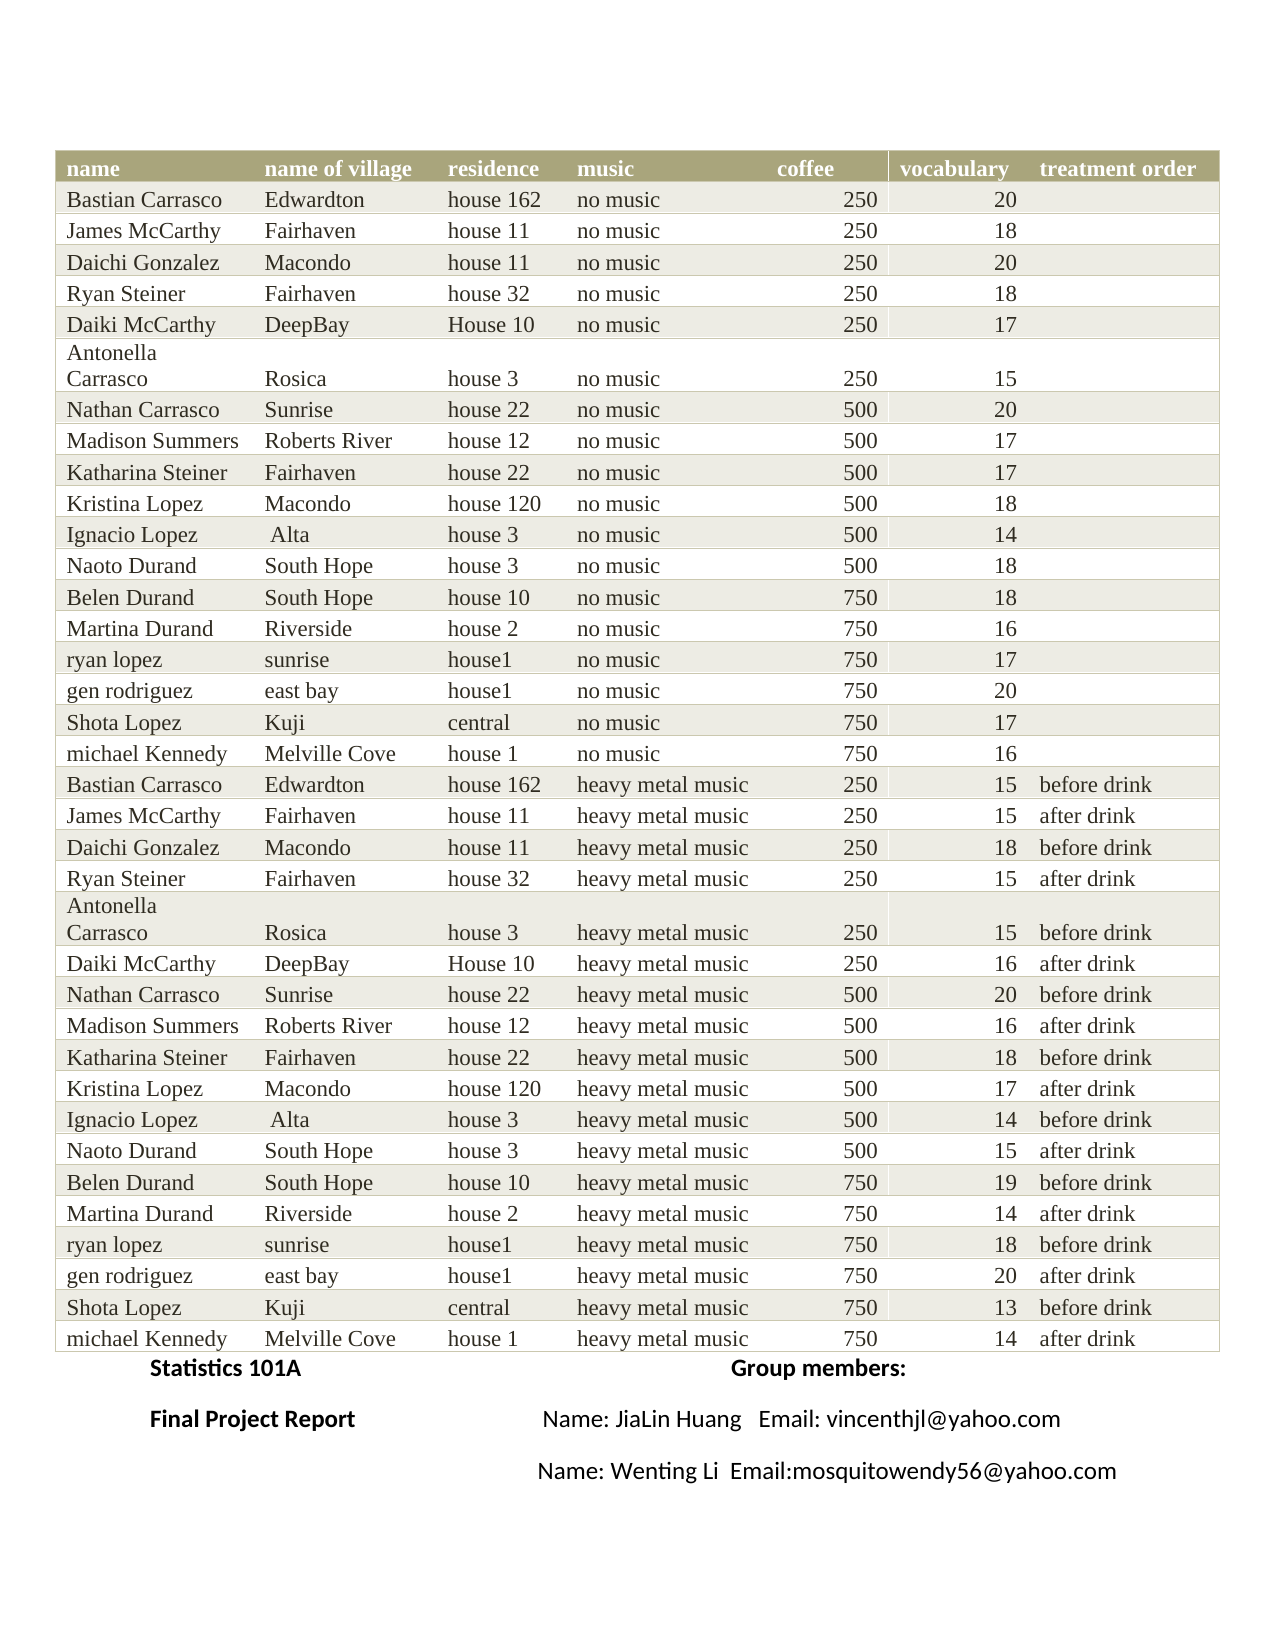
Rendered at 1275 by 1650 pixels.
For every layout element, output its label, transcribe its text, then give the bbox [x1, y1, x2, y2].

table_cell Naoto Durand [56, 1134, 253, 1164]
table_cell Shota Lopez [56, 1290, 253, 1320]
table_cell [1028, 245, 1219, 275]
table_cell Riverside [253, 1196, 436, 1226]
table_cell house 22 [436, 455, 566, 485]
table_cell Ryan Steiner [56, 276, 253, 306]
table_cell house 11 [436, 245, 566, 275]
table_cell after drink [1028, 1071, 1219, 1101]
table_cell no music [566, 674, 766, 704]
text Name: Wenting Li Email:mosquitowendy56@yahoo.com [150, 1455, 1125, 1486]
table_cell Belen Durand [56, 1165, 253, 1195]
table_cell Daichi Gonzalez [56, 245, 253, 275]
table_cell before drink [1028, 1290, 1219, 1320]
table_cell 500 [766, 977, 888, 1007]
table_cell House 10 [436, 946, 566, 976]
table_cell house 1 [436, 1321, 566, 1351]
table_cell Macondo [253, 1071, 436, 1101]
table_cell 750 [766, 611, 888, 641]
table_cell South Hope [253, 1134, 436, 1164]
table_cell house 12 [436, 1009, 566, 1039]
table_cell 250 [766, 799, 888, 829]
table_cell after drink [1028, 1196, 1219, 1226]
table_cell Madison Summers [56, 1009, 253, 1039]
table_cell [1028, 455, 1219, 485]
table_cell 500 [766, 455, 888, 485]
table_cell no music [566, 517, 766, 547]
table_cell ryan lopez [56, 642, 253, 672]
table_cell [1028, 182, 1219, 212]
table_cell [1028, 486, 1219, 516]
table_cell house 10 [436, 1165, 566, 1195]
table_cell 750 [766, 1196, 888, 1226]
table_cell no music [566, 736, 766, 766]
table_cell house 11 [436, 214, 566, 244]
table_cell heavy metal music [566, 830, 766, 860]
table_cell central [436, 1290, 566, 1320]
table_cell before drink [1028, 1165, 1219, 1195]
table_cell before drink [1028, 1227, 1219, 1257]
table_cell Madison Summers [56, 424, 253, 454]
table_cell [1028, 642, 1219, 672]
table_cell 18 [889, 830, 1028, 860]
table_cell before drink [1028, 892, 1219, 945]
table_cell DeepBay [253, 307, 436, 337]
table_cell 750 [766, 674, 888, 704]
table_cell Ryan Steiner [56, 861, 253, 891]
table_cell 750 [766, 1290, 888, 1320]
table_cell gen rodriguez [56, 674, 253, 704]
table_cell house 2 [436, 611, 566, 641]
table_cell Kristina Lopez [56, 486, 253, 516]
table_cell 500 [766, 1009, 888, 1039]
table_cell house 32 [436, 861, 566, 891]
table_cell 250 [766, 767, 888, 797]
table_cell 250 [766, 892, 888, 945]
table_header treatment order [1028, 151, 1219, 181]
table_cell 17 [889, 1071, 1028, 1101]
table_cell house 3 [436, 1102, 566, 1132]
table_cell 18 [889, 1040, 1028, 1070]
table_cell no music [566, 392, 766, 422]
table_cell 250 [766, 861, 888, 891]
table_cell heavy metal music [566, 799, 766, 829]
table_cell 20 [889, 245, 1028, 275]
table_cell Kristina Lopez [56, 1071, 253, 1101]
table_cell [1028, 424, 1219, 454]
table_cell 750 [766, 705, 888, 735]
table_cell 500 [766, 1134, 888, 1164]
table_cell 18 [889, 214, 1028, 244]
table_cell house 3 [436, 892, 566, 945]
table_cell gen rodriguez [56, 1259, 253, 1289]
table_cell 20 [889, 1259, 1028, 1289]
table_cell Sunrise [253, 392, 436, 422]
table_cell house 10 [436, 580, 566, 610]
table_cell heavy metal music [566, 1196, 766, 1226]
table_cell 500 [766, 517, 888, 547]
table_cell 500 [766, 549, 888, 579]
table_header coffee [766, 151, 888, 181]
table_cell Fairhaven [253, 799, 436, 829]
table_cell [1028, 276, 1219, 306]
table_cell 750 [766, 1259, 888, 1289]
table_header name [56, 151, 253, 181]
table_cell [1028, 705, 1219, 735]
table_cell 18 [889, 276, 1028, 306]
table_cell Roberts River [253, 1009, 436, 1039]
table_cell after drink [1028, 1009, 1219, 1039]
table_cell South Hope [253, 580, 436, 610]
table_cell James McCarthy [56, 799, 253, 829]
table_cell 18 [889, 549, 1028, 579]
table_cell Bastian Carrasco [56, 182, 253, 212]
table_cell house 3 [436, 339, 566, 391]
table_cell Macondo [253, 830, 436, 860]
table_cell no music [566, 580, 766, 610]
table_cell DeepBay [253, 946, 436, 976]
table_cell Ignacio Lopez [56, 517, 253, 547]
table_cell Ignacio Lopez [56, 1102, 253, 1132]
table_cell house 120 [436, 1071, 566, 1101]
table_cell before drink [1028, 1102, 1219, 1132]
table_cell Rosica [253, 892, 436, 945]
table_cell Rosica [253, 339, 436, 391]
table_cell 20 [889, 674, 1028, 704]
table_cell east bay [253, 1259, 436, 1289]
table_cell Katharina Steiner [56, 1040, 253, 1070]
table_cell no music [566, 549, 766, 579]
table_cell 18 [889, 486, 1028, 516]
table_cell 16 [889, 736, 1028, 766]
table_cell ryan lopez [56, 1227, 253, 1257]
table_cell house 3 [436, 1134, 566, 1164]
table_cell Shota Lopez [56, 705, 253, 735]
table_cell house 1 [436, 736, 566, 766]
table_cell Alta [253, 517, 436, 547]
table_cell 20 [889, 392, 1028, 422]
table_cell heavy metal music [566, 1102, 766, 1132]
table_header name of village [253, 151, 436, 181]
table_cell 15 [889, 799, 1028, 829]
table_cell James McCarthy [56, 214, 253, 244]
table_cell house 12 [436, 424, 566, 454]
table_cell Antonella Carrasco [56, 339, 253, 391]
table_cell house 120 [436, 486, 566, 516]
table_cell [1028, 580, 1219, 610]
table_cell 14 [889, 1321, 1028, 1351]
table_cell michael Kennedy [56, 1321, 253, 1351]
table_cell before drink [1028, 767, 1219, 797]
table_cell 17 [889, 424, 1028, 454]
table_cell 17 [889, 642, 1028, 672]
table_cell [1028, 736, 1219, 766]
table_cell heavy metal music [566, 977, 766, 1007]
table_cell Roberts River [253, 424, 436, 454]
table_cell heavy metal music [566, 946, 766, 976]
table_cell Daichi Gonzalez [56, 830, 253, 860]
table_cell 15 [889, 861, 1028, 891]
table_cell no music [566, 486, 766, 516]
table_cell house 32 [436, 276, 566, 306]
table_cell [1028, 549, 1219, 579]
table_cell before drink [1028, 1040, 1219, 1070]
table_cell no music [566, 276, 766, 306]
table_cell house 162 [436, 767, 566, 797]
table_cell Nathan Carrasco [56, 392, 253, 422]
table_cell heavy metal music [566, 1227, 766, 1257]
table_cell house 2 [436, 1196, 566, 1226]
table_cell 250 [766, 276, 888, 306]
table_cell 250 [766, 946, 888, 976]
table_cell no music [566, 339, 766, 391]
table_cell Melville Cove [253, 736, 436, 766]
table_cell heavy metal music [566, 767, 766, 797]
table_cell 500 [766, 1102, 888, 1132]
table_cell Kuji [253, 705, 436, 735]
table_cell 750 [766, 1165, 888, 1195]
table_cell 250 [766, 307, 888, 337]
table_cell heavy metal music [566, 861, 766, 891]
table_cell before drink [1028, 830, 1219, 860]
table_cell [1028, 517, 1219, 547]
table_cell no music [566, 307, 766, 337]
table_cell no music [566, 245, 766, 275]
table_cell 20 [889, 182, 1028, 212]
table_cell Edwardton [253, 767, 436, 797]
table_cell [1028, 339, 1219, 391]
table_cell Fairhaven [253, 861, 436, 891]
table_cell 15 [889, 1134, 1028, 1164]
table_cell house 11 [436, 799, 566, 829]
table_cell [1028, 392, 1219, 422]
table_cell Kuji [253, 1290, 436, 1320]
table_cell 250 [766, 214, 888, 244]
table_cell michael Kennedy [56, 736, 253, 766]
table_cell [1028, 307, 1219, 337]
table_cell Nathan Carrasco [56, 977, 253, 1007]
table_cell [1028, 214, 1219, 244]
table_cell 500 [766, 392, 888, 422]
table_cell Antonella Carrasco [56, 892, 253, 945]
table_cell 250 [766, 339, 888, 391]
table_cell house1 [436, 674, 566, 704]
table_cell after drink [1028, 861, 1219, 891]
table_cell sunrise [253, 1227, 436, 1257]
table_cell Fairhaven [253, 276, 436, 306]
table_cell 750 [766, 1321, 888, 1351]
table_cell 750 [766, 642, 888, 672]
table_header vocabulary [889, 151, 1028, 181]
table_cell House 10 [436, 307, 566, 337]
table_cell Martina Durand [56, 1196, 253, 1226]
table_cell house 22 [436, 1040, 566, 1070]
table_cell 250 [766, 830, 888, 860]
table_cell 14 [889, 517, 1028, 547]
table_cell 17 [889, 705, 1028, 735]
table_cell Macondo [253, 486, 436, 516]
table_cell 15 [889, 767, 1028, 797]
table_cell 19 [889, 1165, 1028, 1195]
table_cell no music [566, 424, 766, 454]
table_cell east bay [253, 674, 436, 704]
table_cell house1 [436, 1259, 566, 1289]
text Final Project Report Name: JiaLin Huang Email: vincenthjl@yahoo.com [150, 1404, 1125, 1434]
table_cell Daiki McCarthy [56, 946, 253, 976]
table_cell house 22 [436, 977, 566, 1007]
table_cell 17 [889, 307, 1028, 337]
table_cell 250 [766, 182, 888, 212]
table_cell before drink [1028, 977, 1219, 1007]
table_cell heavy metal music [566, 1290, 766, 1320]
table_cell 13 [889, 1290, 1028, 1320]
table_cell 500 [766, 424, 888, 454]
table_cell Melville Cove [253, 1321, 436, 1351]
table_cell 18 [889, 1227, 1028, 1257]
table_cell central [436, 705, 566, 735]
table_cell heavy metal music [566, 1259, 766, 1289]
table_cell heavy metal music [566, 1040, 766, 1070]
table_cell sunrise [253, 642, 436, 672]
table_cell after drink [1028, 946, 1219, 976]
table_cell Daiki McCarthy [56, 307, 253, 337]
table_cell no music [566, 182, 766, 212]
table_cell 16 [889, 611, 1028, 641]
table_cell 750 [766, 736, 888, 766]
table_cell heavy metal music [566, 1071, 766, 1101]
table_cell 17 [889, 455, 1028, 485]
table_cell 750 [766, 1227, 888, 1257]
table_header residence [436, 151, 566, 181]
table_cell Sunrise [253, 977, 436, 1007]
table_cell after drink [1028, 1134, 1219, 1164]
table_cell 14 [889, 1196, 1028, 1226]
table_cell 15 [889, 892, 1028, 945]
table_cell no music [566, 455, 766, 485]
table_cell house 3 [436, 549, 566, 579]
table_cell [1028, 611, 1219, 641]
table_cell 250 [766, 245, 888, 275]
table_cell Martina Durand [56, 611, 253, 641]
table_cell 20 [889, 977, 1028, 1007]
table_cell heavy metal music [566, 892, 766, 945]
table_cell Naoto Durand [56, 549, 253, 579]
table_cell Edwardton [253, 182, 436, 212]
table_cell after drink [1028, 1259, 1219, 1289]
table_cell no music [566, 642, 766, 672]
table_cell 16 [889, 1009, 1028, 1039]
table_cell [1028, 674, 1219, 704]
table_cell no music [566, 214, 766, 244]
table_cell Fairhaven [253, 455, 436, 485]
table_cell Belen Durand [56, 580, 253, 610]
table_cell Alta [253, 1102, 436, 1132]
table_cell heavy metal music [566, 1321, 766, 1351]
table_cell heavy metal music [566, 1134, 766, 1164]
table_cell house 3 [436, 517, 566, 547]
table_cell heavy metal music [566, 1165, 766, 1195]
table_cell 15 [889, 339, 1028, 391]
table_cell house1 [436, 1227, 566, 1257]
table_cell Riverside [253, 611, 436, 641]
table_cell heavy metal music [566, 1009, 766, 1039]
table_cell house 22 [436, 392, 566, 422]
table_cell Katharina Steiner [56, 455, 253, 485]
table_cell 500 [766, 1071, 888, 1101]
table_cell Fairhaven [253, 214, 436, 244]
table_cell Bastian Carrasco [56, 767, 253, 797]
table_cell 500 [766, 486, 888, 516]
table_cell house 11 [436, 830, 566, 860]
table_cell 16 [889, 946, 1028, 976]
table_header music [566, 151, 766, 181]
table_cell 500 [766, 1040, 888, 1070]
table_cell no music [566, 705, 766, 735]
table_cell 18 [889, 580, 1028, 610]
table_cell South Hope [253, 549, 436, 579]
table_cell after drink [1028, 1321, 1219, 1351]
table_cell house 162 [436, 182, 566, 212]
table_cell house1 [436, 642, 566, 672]
table_cell no music [566, 611, 766, 641]
table_cell 14 [889, 1102, 1028, 1132]
table_cell Fairhaven [253, 1040, 436, 1070]
table_cell South Hope [253, 1165, 436, 1195]
table_cell after drink [1028, 799, 1219, 829]
table_cell Macondo [253, 245, 436, 275]
table_cell 750 [766, 580, 888, 610]
text Statistics 101A Group members: [150, 1352, 1125, 1383]
